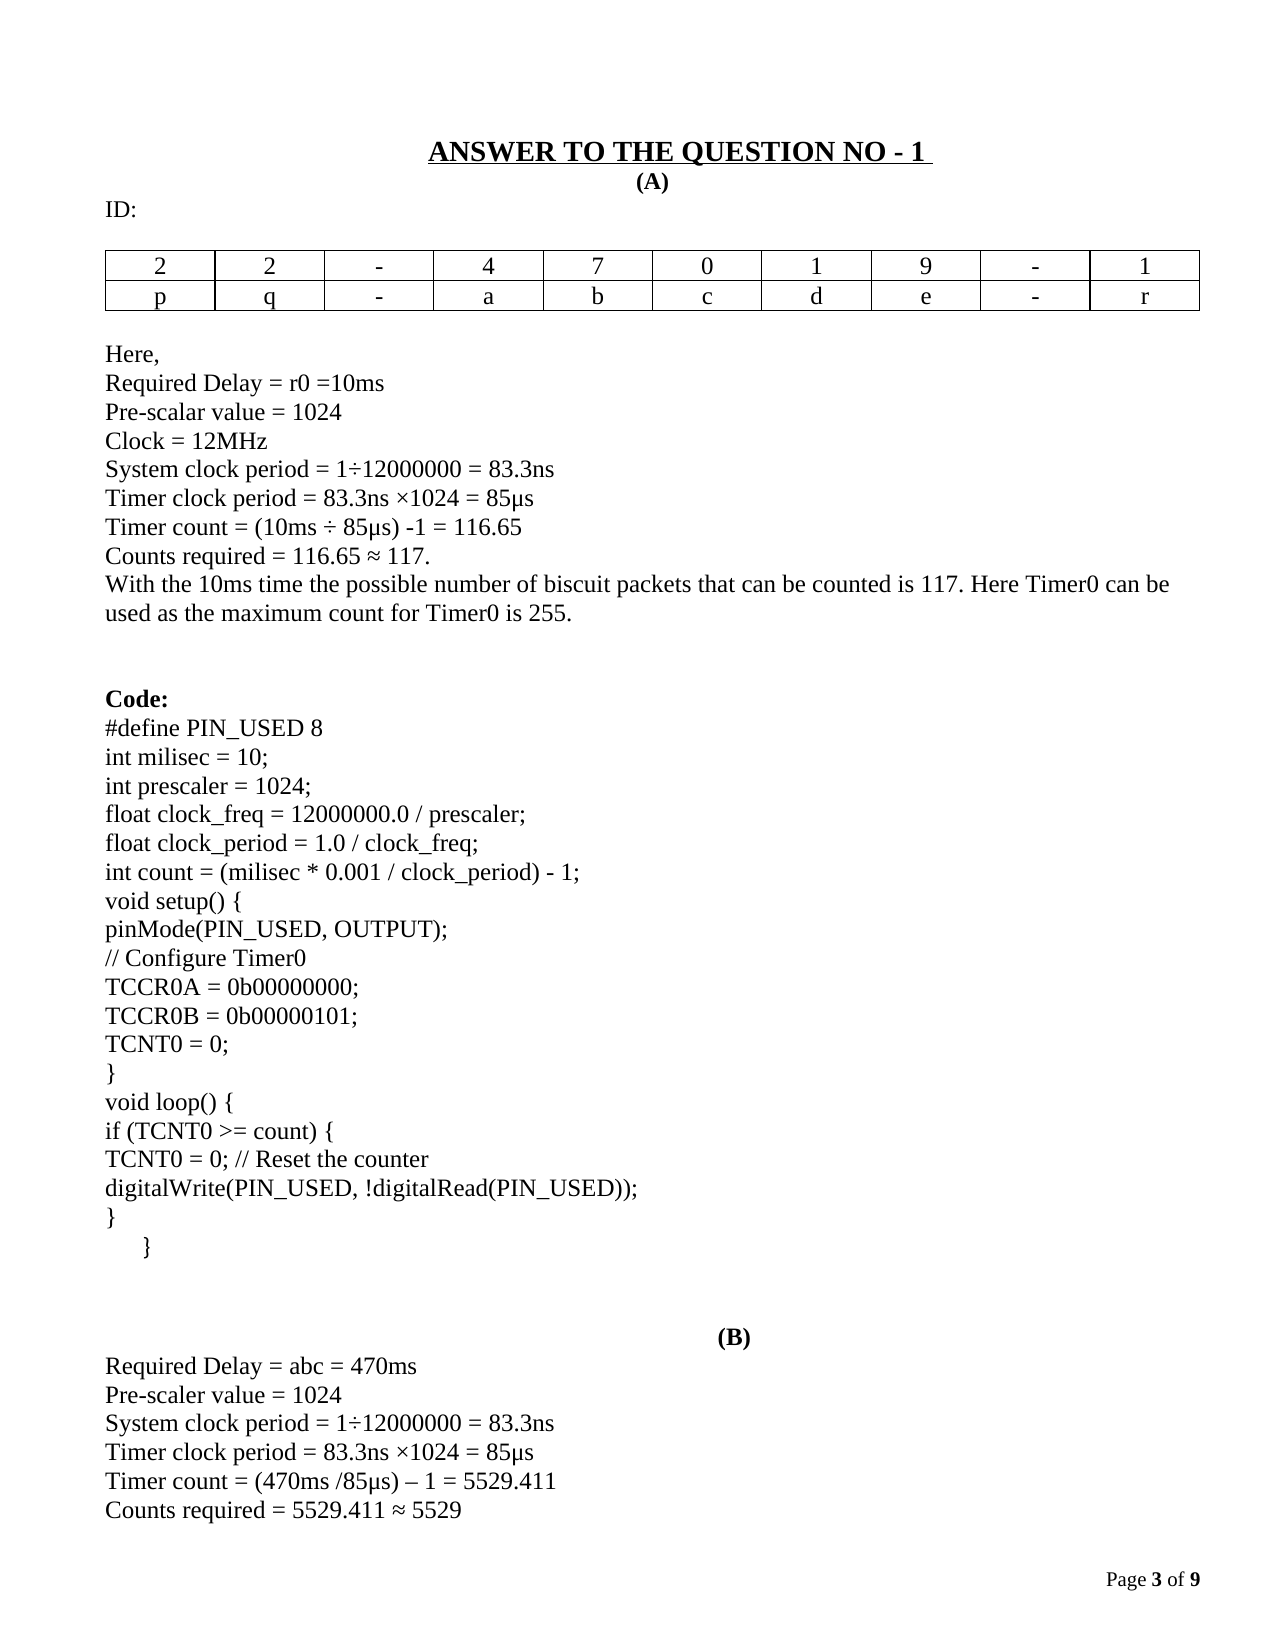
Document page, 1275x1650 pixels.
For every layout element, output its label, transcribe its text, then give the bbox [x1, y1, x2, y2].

table_cell p [106, 281, 214, 310]
table_header 2 [106, 251, 214, 280]
table_header 1 [1091, 251, 1199, 280]
text if (TCNT0 >= count) { [105, 1116, 1200, 1144]
text Pre-scaler value = 1024 [105, 1380, 1200, 1408]
text System clock period = 1÷12000000 = 83.3ns [105, 454, 1200, 483]
table_header 2 [216, 251, 324, 280]
text } [105, 1202, 1200, 1231]
text Counts required = 5529.411 ≈ 5529 [105, 1495, 1200, 1523]
table_header 4 [434, 251, 543, 280]
table_cell c [653, 281, 761, 310]
text int milisec = 10; [105, 742, 1200, 771]
table_header 0 [653, 251, 761, 280]
table_cell r [1091, 281, 1199, 310]
text void loop() { [105, 1087, 1200, 1116]
text Timer clock period = 83.3ns ×1024 = 85μs [105, 483, 1200, 512]
text Pre-scalar value = 1024 [105, 397, 1200, 426]
table_header 1 [762, 251, 871, 280]
table_cell a [434, 281, 543, 310]
text Counts required = 116.65 ≈ 117. [105, 541, 1200, 569]
text int count = (milisec * 0.001 / clock_period) - 1; [105, 857, 1200, 886]
text int prescaler = 1024; [105, 771, 1200, 799]
text Required Delay = r0 =10ms [105, 368, 1200, 397]
text float clock_freq = 12000000.0 / prescaler; [105, 799, 1200, 828]
text System clock period = 1÷12000000 = 83.3ns [105, 1408, 1200, 1437]
text Clock = 12MHz [105, 426, 1200, 454]
table_header - [981, 251, 1089, 280]
text Code: [105, 684, 1200, 713]
text Here, [105, 339, 1200, 368]
text With the 10ms time the possible number of biscuit packets that can be counted is 117. Here Timer0 can be used as the maximum count for Timer0 is 255. [105, 569, 1200, 627]
table_cell - [981, 281, 1089, 310]
text TCNT0 = 0; // Reset the counter [105, 1144, 1200, 1173]
text #define PIN_USED 8 [105, 713, 1200, 742]
text TCNT0 = 0; [105, 1029, 1200, 1058]
table_cell - [325, 281, 433, 310]
text ANSWER TO THE QUESTION NO - 1 [105, 134, 1200, 167]
text (B) [105, 1322, 1200, 1351]
table_header 7 [544, 251, 652, 280]
text TCCR0A = 0b00000000; [105, 972, 1200, 1001]
list } [142, 1231, 1200, 1261]
text (A) [105, 167, 1200, 195]
table_cell q [216, 281, 324, 310]
text } [105, 1058, 1200, 1087]
text Timer count = (10ms ÷ 85μs) -1 = 116.65 [105, 512, 1200, 541]
text Timer count = (470ms /85μs) – 1 = 5529.411 [105, 1466, 1200, 1495]
table_header - [325, 251, 433, 280]
text Required Delay = abc = 470ms [105, 1351, 1200, 1380]
table_cell d [762, 281, 871, 310]
text // Configure Timer0 [105, 943, 1200, 972]
text TCCR0B = 0b00000101; [105, 1001, 1200, 1029]
text ID: [105, 195, 1200, 222]
text float clock_period = 1.0 / clock_freq; [105, 828, 1200, 857]
text pinMode(PIN_USED, OUTPUT); [105, 914, 1200, 943]
text Timer clock period = 83.3ns ×1024 = 85μs [105, 1437, 1200, 1466]
text void setup() { [105, 886, 1200, 914]
text digitalWrite(PIN_USED, !digitalRead(PIN_USED)); [105, 1173, 1200, 1202]
table_cell b [544, 281, 652, 310]
table_cell e [872, 281, 980, 310]
table_header 9 [872, 251, 980, 280]
